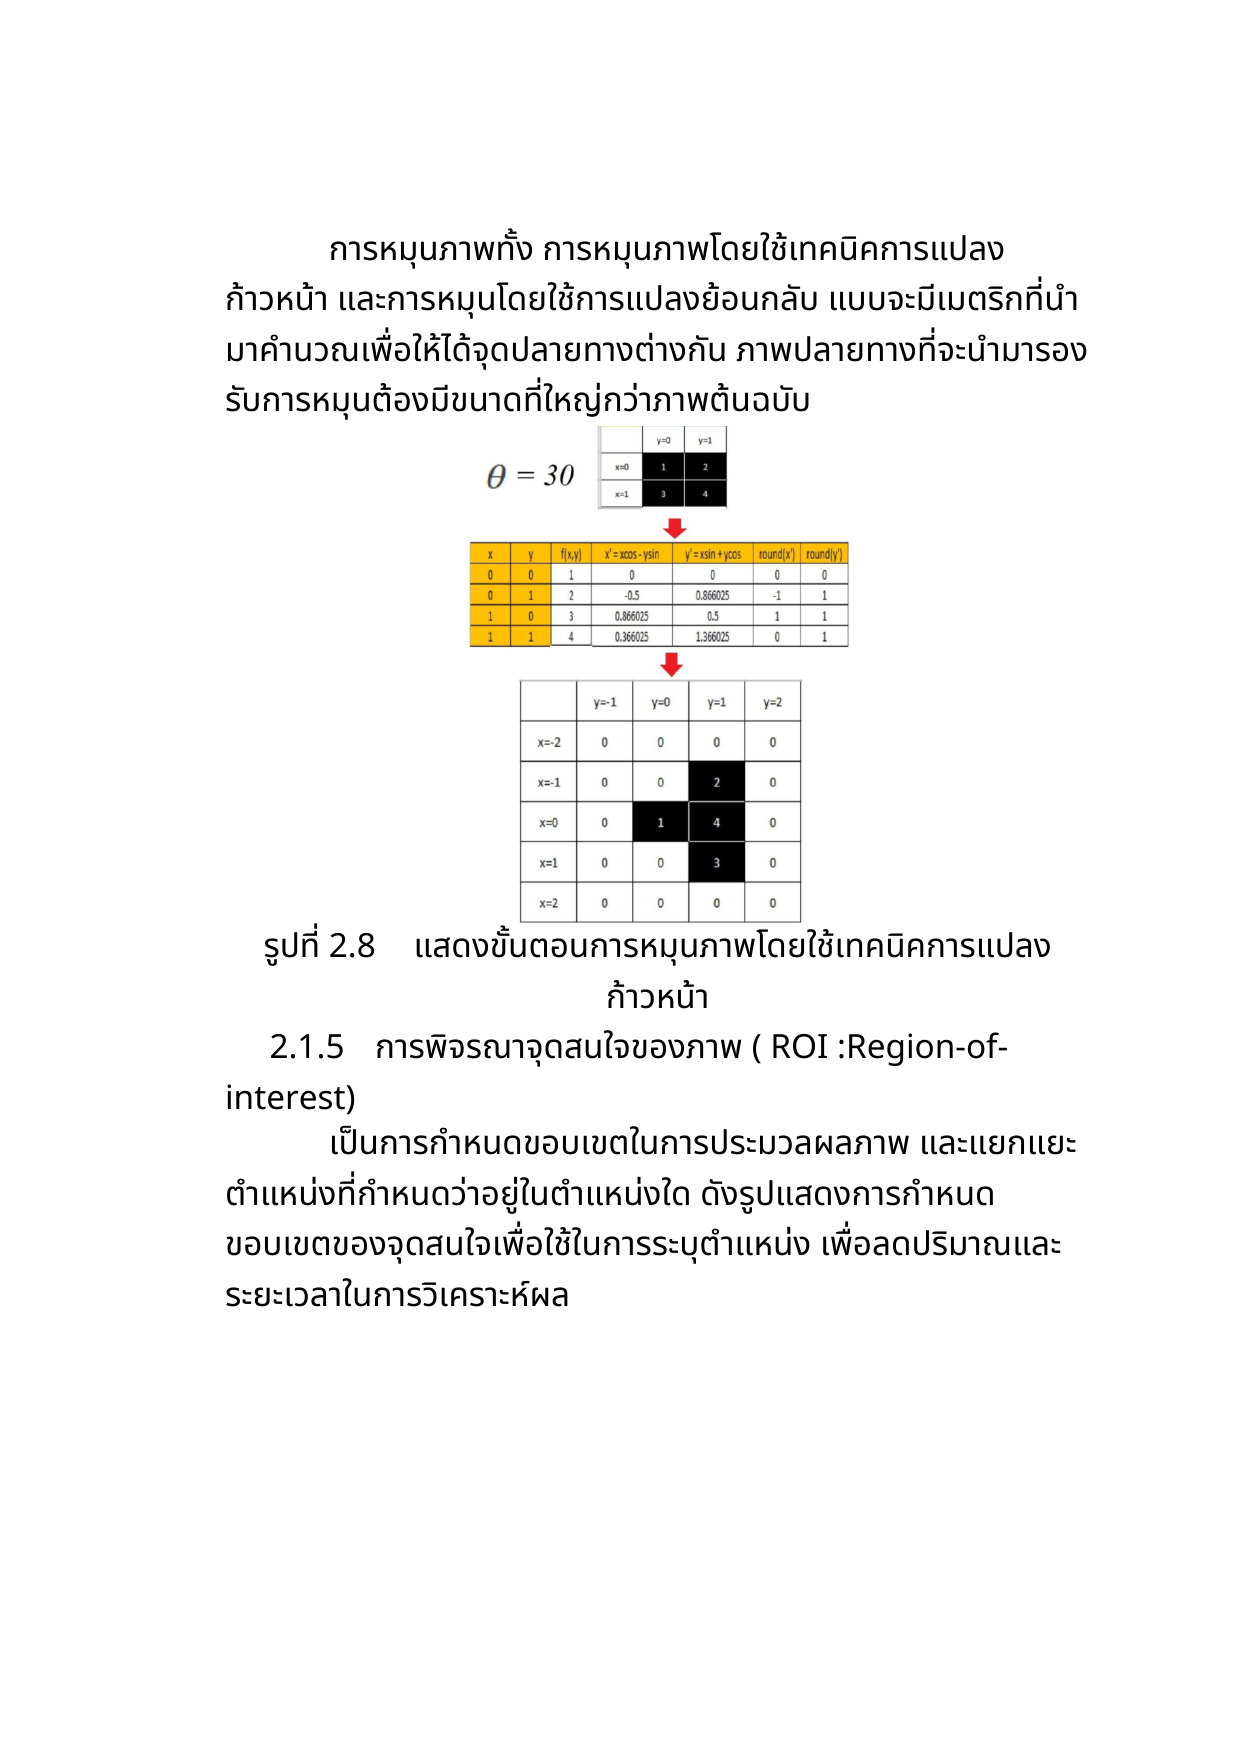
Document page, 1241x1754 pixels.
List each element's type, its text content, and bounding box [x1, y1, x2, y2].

list เป็นการกำหนดขอบเขตในการประมวลผลภาพ และแยกแยะตำแหน่งที่กำหนดว่าอยู่ในตำแหน่งใด ดังรูปแสดงการกำหนดขอบเขตของจุดสนใจเพื่อใช้ในการระบุตำแหน่ง เพื่อลดปริมาณและระยะเวลาในการวิเคราะห์ผล [225, 1119, 1090, 1321]
picture [466, 426, 849, 923]
list การหมุนภาพทั้ง การหมุนภาพโดยใช้เทคนิคการแปลงก้าวหน้า และการหมุนโดยใช้การแปลงย้อนกลับ แบบจะมีเมตริกที่นำมาคำนวณเพื่อให้ได้จุดปลายทางต่างกัน ภาพปลายทางที่จะนำมารองรับการหมุนต้องมีขนาดที่ใหญ่กว่าภาพต้นฉบับ [225, 225, 1090, 427]
list แสดงขั้นตอนการหมุนภาพโดยใช้เทคนิคการแปลงก้าวหน้า [225, 922, 1090, 1023]
list การพิจรณาจุดสนใจของภาพ ( ROI :Region-of-interest) [225, 1023, 1090, 1119]
